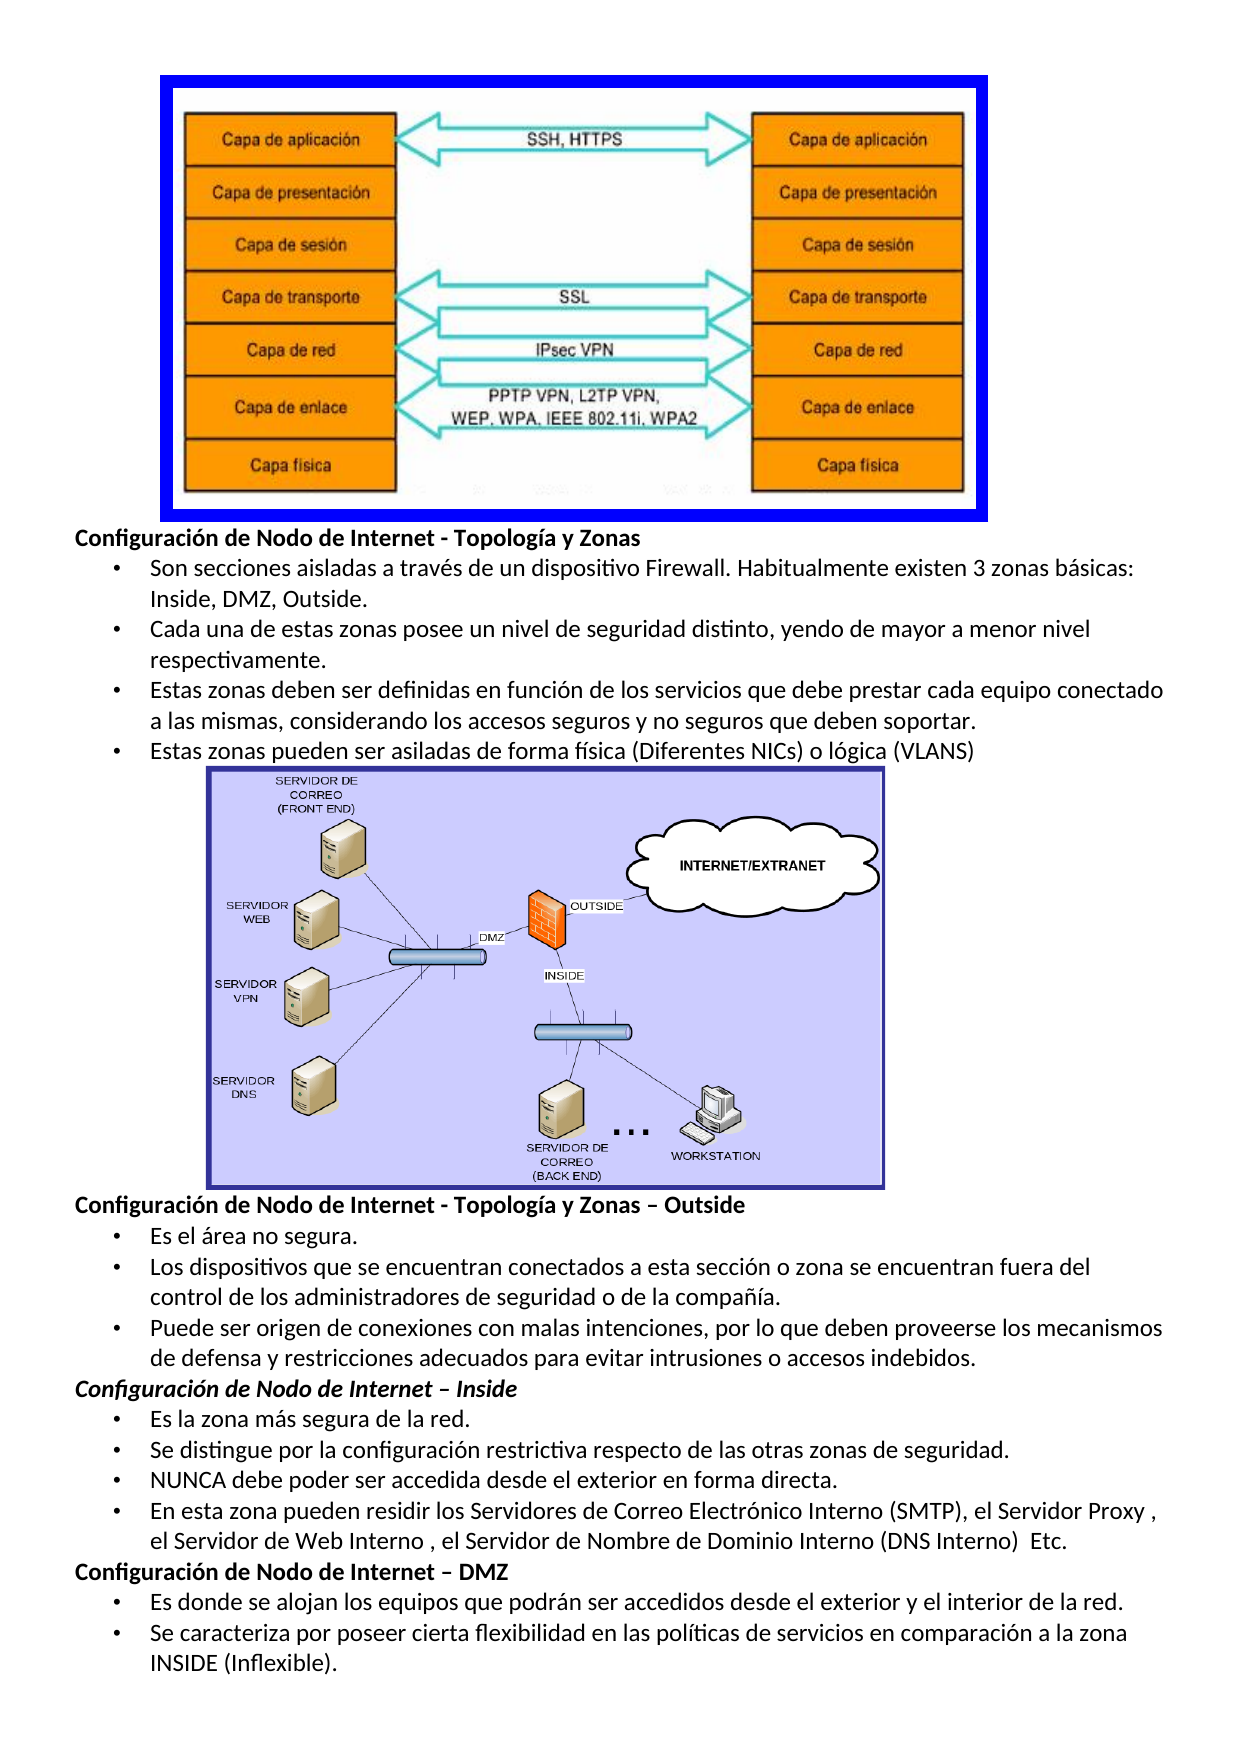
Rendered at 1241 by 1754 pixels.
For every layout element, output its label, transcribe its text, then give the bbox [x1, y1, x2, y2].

list Estas zonas deben ser definidas en función de los servicios que debe prestar cada equipo conectado a las mismas, considerando los accesos seguros y no seguros que deben soportar. [112, 674, 1165, 735]
list Cada una de estas zonas posee un nivel de seguridad distinto, yendo de mayor a menor nivel respectivamente. [112, 613, 1165, 674]
list Son secciones aisladas a través de un dispositivo Firewall. Habitualmente existen 3 zonas básicas: Inside, DMZ, Outside. [112, 552, 1165, 613]
list Estas zonas pueden ser asiladas de forma física (Diferentes NICs) o lógica (VLANS) [112, 735, 1165, 766]
picture [173, 88, 976, 509]
text Configuración de Nodo de Internet - Topología y Zonas – Outside [75, 1189, 1165, 1220]
list Es la zona más segura de la red. [112, 1403, 1165, 1434]
list Los dispositivos que se encuentran conectados a esta sección o zona se encuentran fuera del control de los administradores de seguridad o de la compañía. [112, 1251, 1165, 1312]
list Puede ser origen de conexiones con malas intenciones, por lo que deben proveerse los mecanismos de defensa y restricciones adecuados para evitar intrusiones o accesos indebidos. [112, 1312, 1165, 1373]
text Configuración de Nodo de Internet – Inside [75, 1373, 1165, 1403]
list Es el área no segura. [112, 1220, 1165, 1251]
text Configuración de Nodo de Internet - Topología y Zonas [75, 522, 1165, 552]
list En esta zona pueden residir los Servidores de Correo Electrónico Interno (SMTP), el Servidor Proxy , el Servidor de Web Interno , el Servidor de Nombre de Dominio Interno (DNS Interno) Etc. [112, 1495, 1165, 1556]
list Se caracteriza por poseer cierta flexibilidad en las políticas de servicios en comparación a la zona INSIDE (Inflexible). [112, 1617, 1165, 1678]
list Se distingue por la configuración restrictiva respecto de las otras zonas de seguridad. [112, 1434, 1165, 1464]
text Configuración de Nodo de Internet – DMZ [75, 1556, 1165, 1586]
list Es donde se alojan los equipos que podrán ser accedidos desde el exterior y el interior de la red. [112, 1586, 1165, 1617]
list NUNCA debe poder ser accedida desde el exterior en forma directa. [112, 1464, 1165, 1495]
